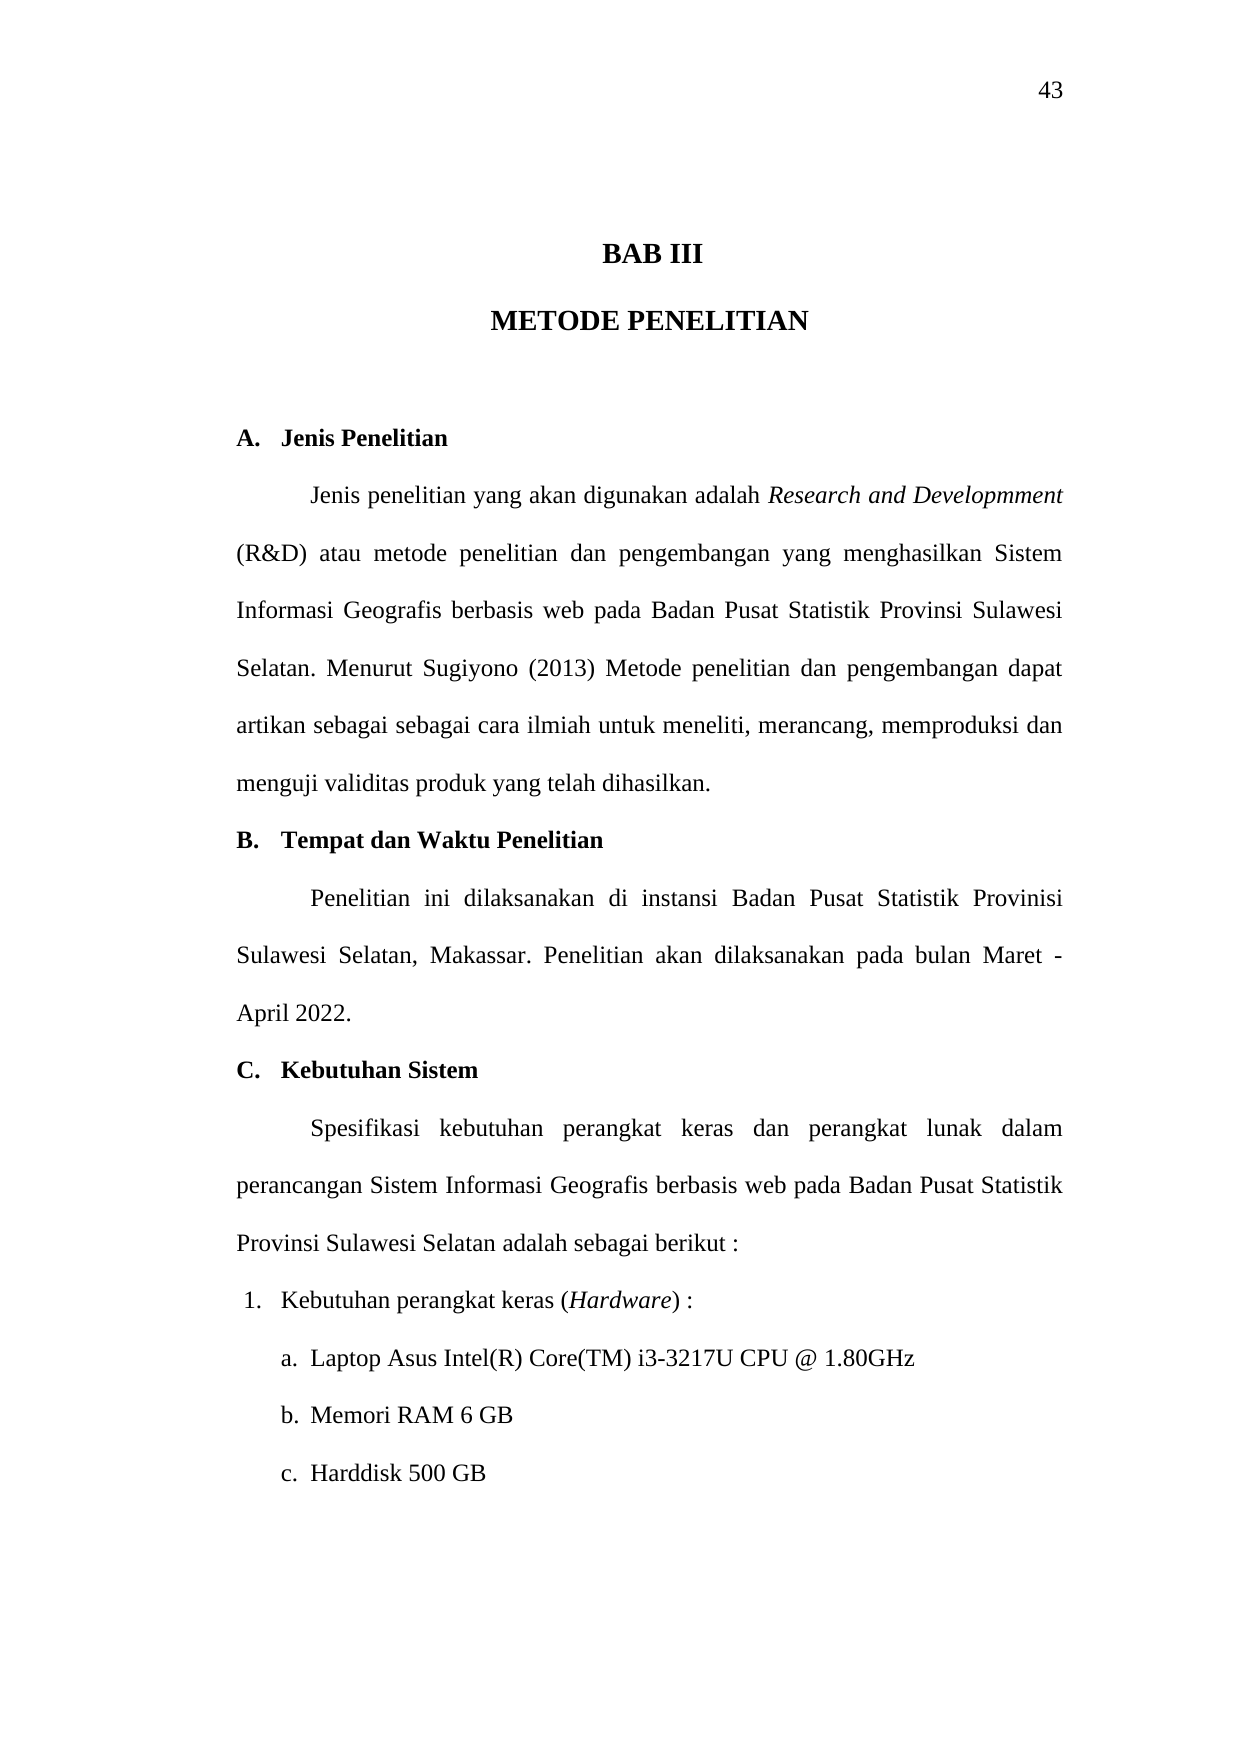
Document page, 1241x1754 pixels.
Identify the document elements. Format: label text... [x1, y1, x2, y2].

list Harddisk 500 GB [281, 1458, 1063, 1487]
subtitle Kebutuhan Sistem [236, 1056, 1063, 1084]
text Penelitian ini dilaksanakan di instansi Badan Pusat Statistik Provinisi Sulawesi Selatan, Makassar. Penelitian akan dilaksanakan pada bulan Maret - April 2022. [236, 883, 1063, 1027]
subtitle METODE PENELITIAN [236, 303, 1063, 337]
list Kebutuhan perangkat keras (Hardware) : [243, 1286, 1063, 1314]
list Laptop Asus Intel(R) Core(TM) i3-3217U CPU @ 1.80GHz [281, 1343, 1063, 1372]
text BAB III [236, 236, 1063, 270]
text Spesifikasi kebutuhan perangkat keras dan perangkat lunak dalam perancangan Sistem Informasi Geografis berbasis web pada Badan Pusat Statistik Provinsi Sulawesi Selatan adalah sebagai berikut : [236, 1113, 1063, 1257]
subtitle Jenis Penelitian [236, 423, 1063, 452]
text Jenis penelitian yang akan digunakan adalah Research and Developmment (R&D) atau metode penelitian dan pengembangan yang menghasilkan Sistem Informasi Geografis berbasis web pada Badan Pusat Statistik Provinsi Sulawesi Selatan. Menurut Sugiyono (2013) Metode penelitian dan pengembangan dapat artikan sebagai sebagai cara ilmiah untuk meneliti, merancang, memproduksi dan menguji validitas produk yang telah dihasilkan. [236, 481, 1063, 797]
list Memori RAM 6 GB [281, 1401, 1063, 1429]
subtitle Tempat dan Waktu Penelitian [236, 826, 1063, 854]
